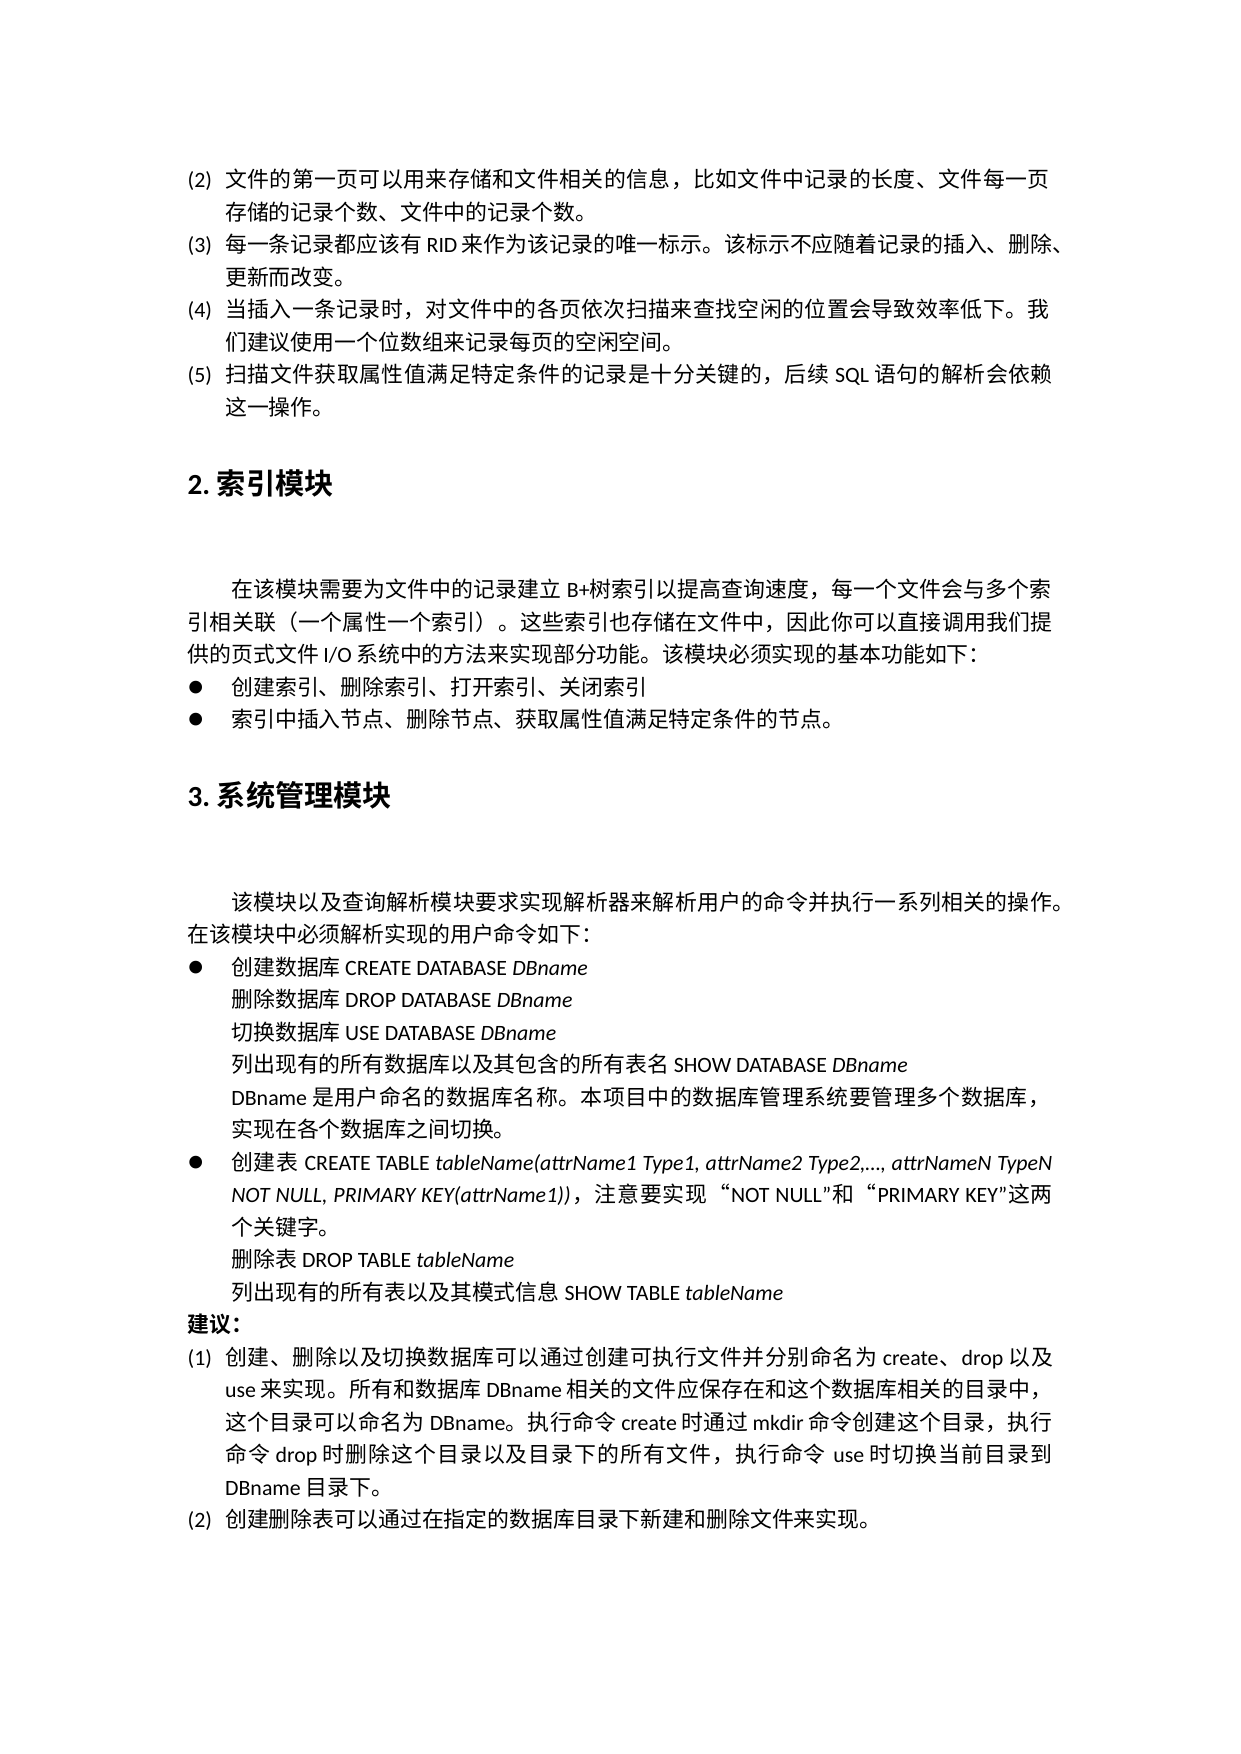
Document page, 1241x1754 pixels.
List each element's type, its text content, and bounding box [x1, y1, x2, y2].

subtitle 2. 索引模块 [187, 449, 1053, 514]
text 该模块以及查询解析模块要求实现解析器来解析用户的命令并执行一系列相关的操作。在该模块中必须解析实现的用户命令如下： [187, 884, 1053, 949]
list 创建删除表可以通过在指定的数据库目录下新建和删除文件来实现。 [187, 1502, 1053, 1534]
list DBname是用户命名的数据库名称。本项目中的数据库管理系统要管理多个数据库，实现在各个数据库之间切换。 [231, 1079, 1053, 1144]
list 列出现有的所有表以及其模式信息 SHOW TABLE tableName [231, 1274, 1053, 1307]
text 建议： [187, 1307, 1053, 1339]
list 切换数据库USE DATABASE DBname [231, 1014, 1053, 1047]
list 创建数据库CREATE DATABASE DBname [187, 949, 1053, 982]
list 删除表 DROP TABLE tableName [231, 1242, 1053, 1274]
list 创建、删除以及切换数据库可以通过创建可执行文件并分别命名为create、drop以及use来实现。所有和数据库DBname相关的文件应保存在和这个数据库相关的目录中，这个目录可以命名为DBname。执行命令create时通过mkdir命令创建这个目录，执行命令drop时删除这个目录以及目录下的所有文件，执行命令use时切换当前目录到DBname目录下。 [187, 1339, 1053, 1502]
list 删除数据库DROP DATABASE DBname [231, 982, 1053, 1014]
list 创建表 CREATE TABLE tableName(attrName1 Type1, attrName2 Type2,…, attrNameN TypeN NOT NULL, PRIMARY KEY(attrName1))，注意要实现“NOT NULL”和“PRIMARY KEY”这两个关键字。 [187, 1144, 1053, 1242]
list 每一条记录都应该有RID来作为该记录的唯一标示。该标示不应随着记录的插入、删除、更新而改变。 [187, 227, 1053, 292]
list 索引中插入节点、删除节点、获取属性值满足特定条件的节点。 [187, 702, 1053, 734]
text 在该模块需要为文件中的记录建立B+树索引以提高查询速度，每一个文件会与多个索引相关联（一个属性一个索引）。这些索引也存储在文件中，因此你可以直接调用我们提供的页式文件I/O系统中的方法来实现部分功能。该模块必须实现的基本功能如下： [187, 572, 1053, 669]
list 当插入一条记录时，对文件中的各页依次扫描来查找空闲的位置会导致效率低下。我们建议使用一个位数组来记录每页的空闲空间。 [187, 292, 1053, 357]
subtitle 3. 系统管理模块 [187, 762, 1053, 827]
list 创建索引、删除索引、打开索引、关闭索引 [187, 669, 1053, 702]
list 文件的第一页可以用来存储和文件相关的信息，比如文件中记录的长度、文件每一页存储的记录个数、文件中的记录个数。 [187, 162, 1053, 227]
list 列出现有的所有数据库以及其包含的所有表名 SHOW DATABASE DBname [231, 1047, 1053, 1079]
list 扫描文件获取属性值满足特定条件的记录是十分关键的，后续SQL语句的解析会依赖这一操作。 [187, 357, 1053, 422]
